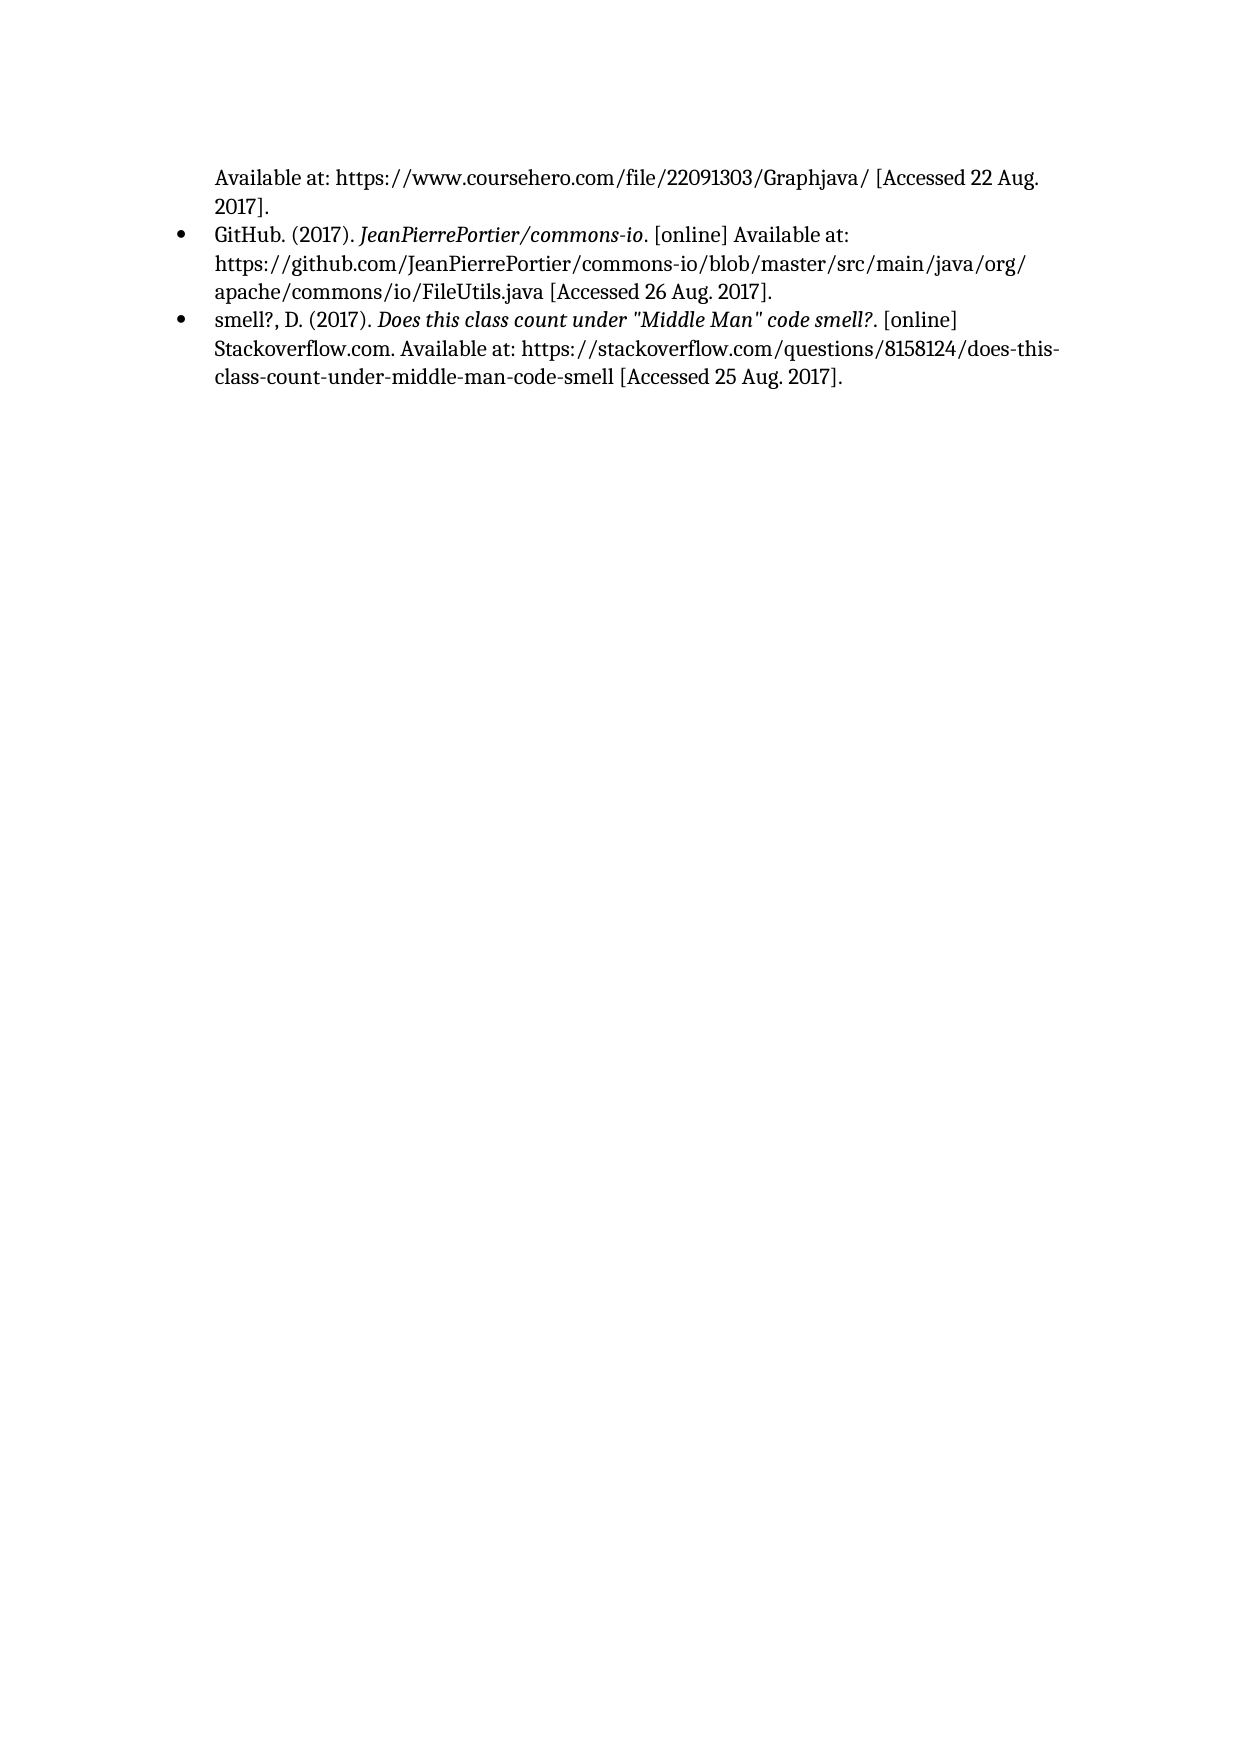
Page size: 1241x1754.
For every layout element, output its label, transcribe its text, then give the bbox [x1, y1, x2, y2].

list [177, 165, 1065, 220]
list smell?, D. (2017). Does this class count under "Middle Man" code smell?. [online] Stackoverflow.com. Available at: https://stackoverflow.com/questions/8158124/does-this-class-count-under-middle-man-code-smell [Accessed 25 Aug. 2017]. [177, 307, 1065, 390]
list GitHub. (2017). JeanPierrePortier/commons-io. [online] Available at: https://github.com/JeanPierrePortier/commons-io/blob/master/src/main/java/org/apache/commons/io/FileUtils.java [Accessed 26 Aug. 2017]. [177, 222, 1065, 305]
